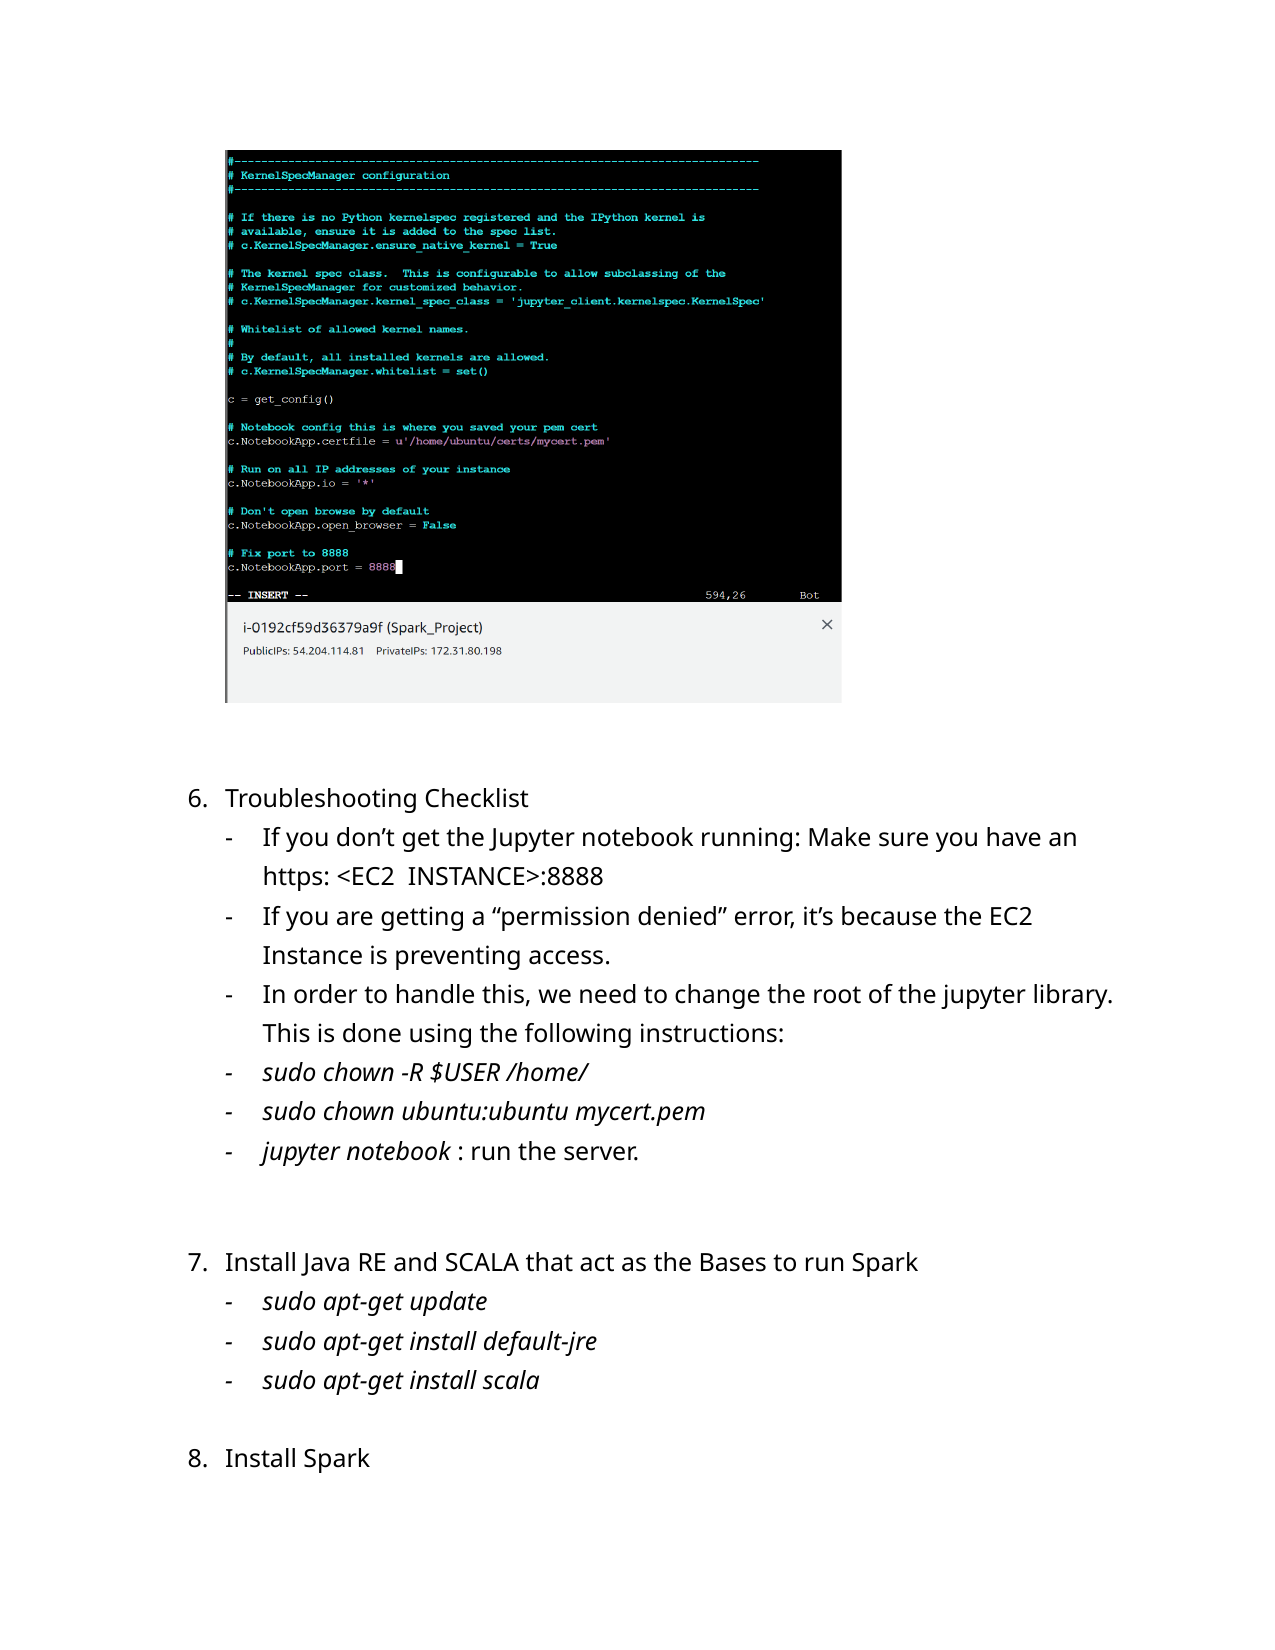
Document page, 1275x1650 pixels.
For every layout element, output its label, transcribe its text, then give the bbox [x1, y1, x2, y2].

list sudo chown ubuntu:ubuntu mycert.pem [225, 1094, 1125, 1128]
list jupyter notebook : run the server. [225, 1133, 1125, 1167]
list Install Java RE and SCALA that act as the Bases to run Spark [187, 1245, 1125, 1279]
list sudo apt-get update [225, 1284, 1125, 1318]
list If you are getting a “permission denied” error, it’s because the EC2 Instance is preventing access. [225, 898, 1125, 971]
list In order to handle this, we need to change the root of the jupyter library. This is done using the following instructions: [225, 976, 1125, 1050]
picture [225, 150, 842, 703]
list If you don’t get the Jupyter notebook running: Make sure you have an https: <EC2 INSTANCE>:8888 [225, 820, 1125, 893]
list sudo apt-get install default-jre [225, 1323, 1125, 1357]
list sudo apt-get install scala [225, 1362, 1125, 1396]
list Install Spark [187, 1441, 1125, 1475]
list Troubleshooting Checklist [187, 781, 1125, 815]
list sudo chown -R $USER /home/ [225, 1055, 1125, 1089]
